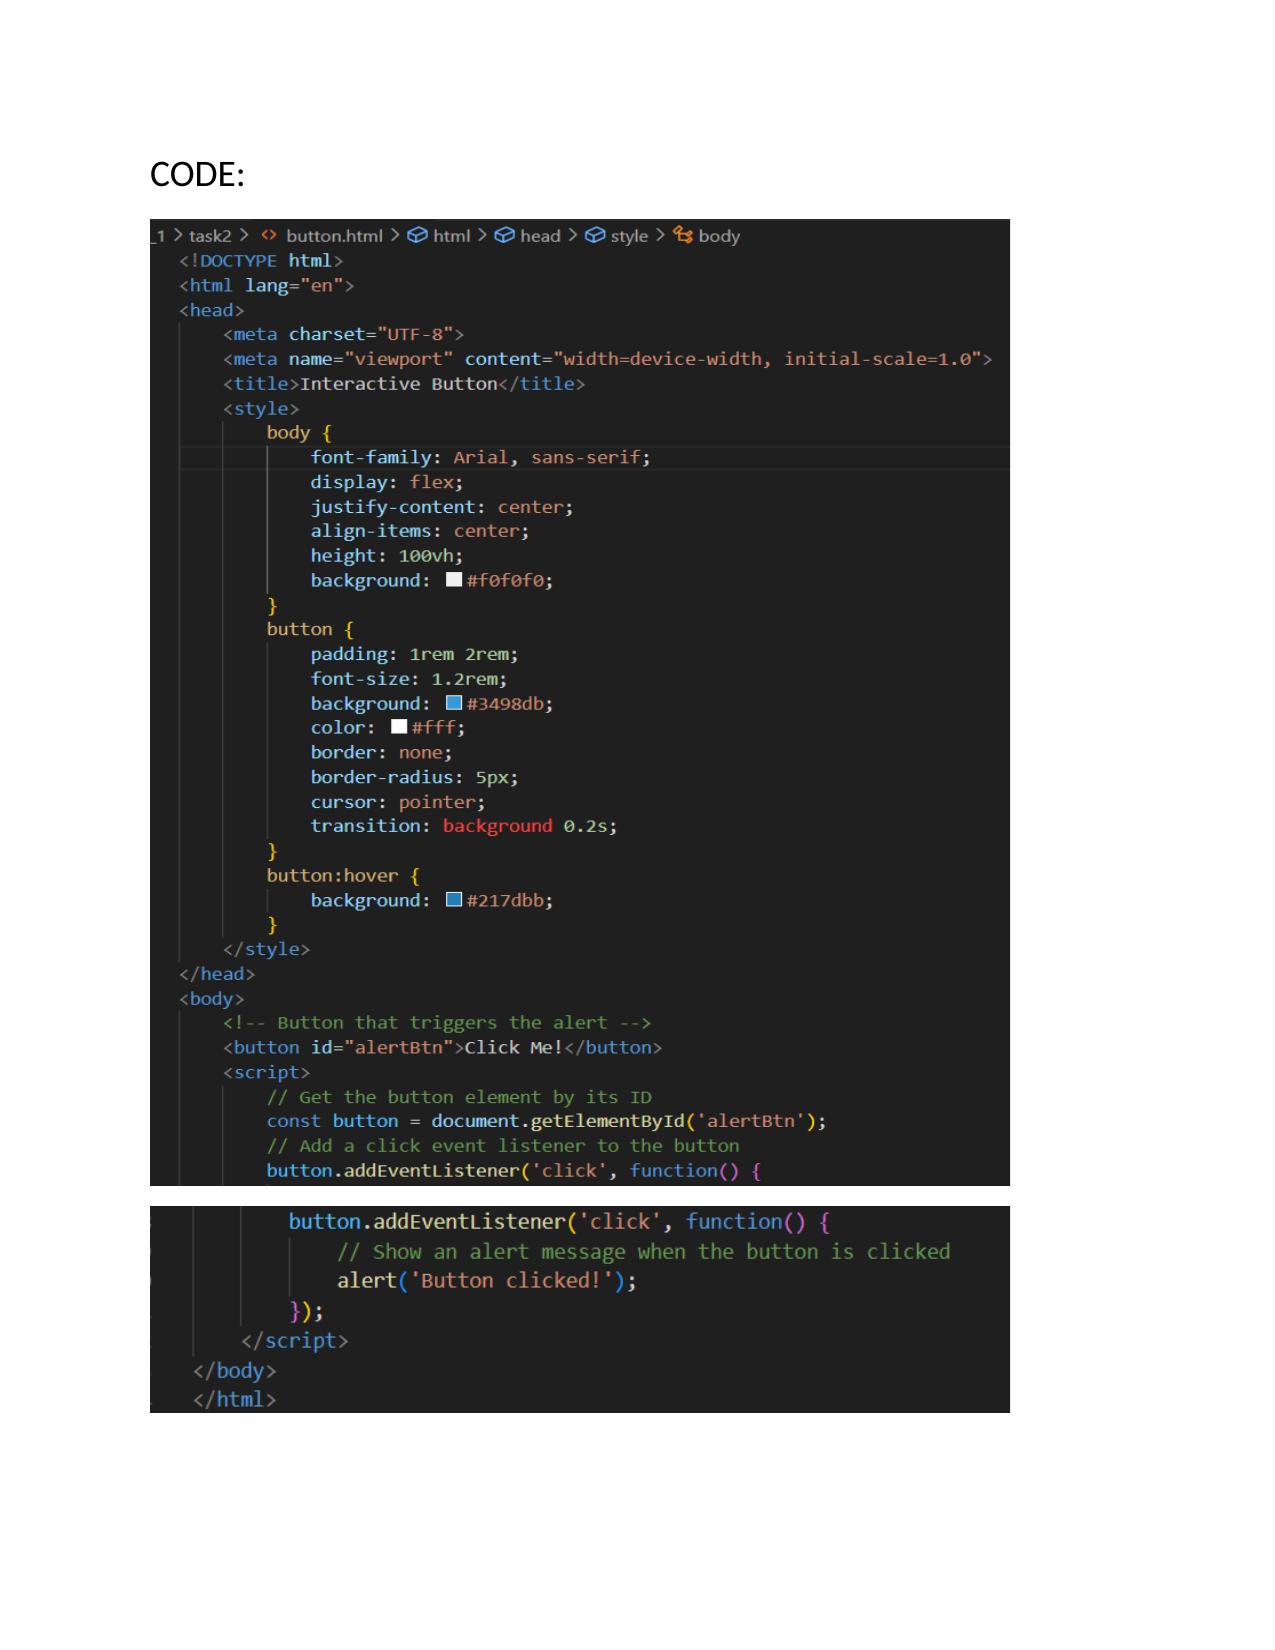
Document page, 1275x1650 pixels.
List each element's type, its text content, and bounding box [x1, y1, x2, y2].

text CODE: [150, 150, 1125, 196]
